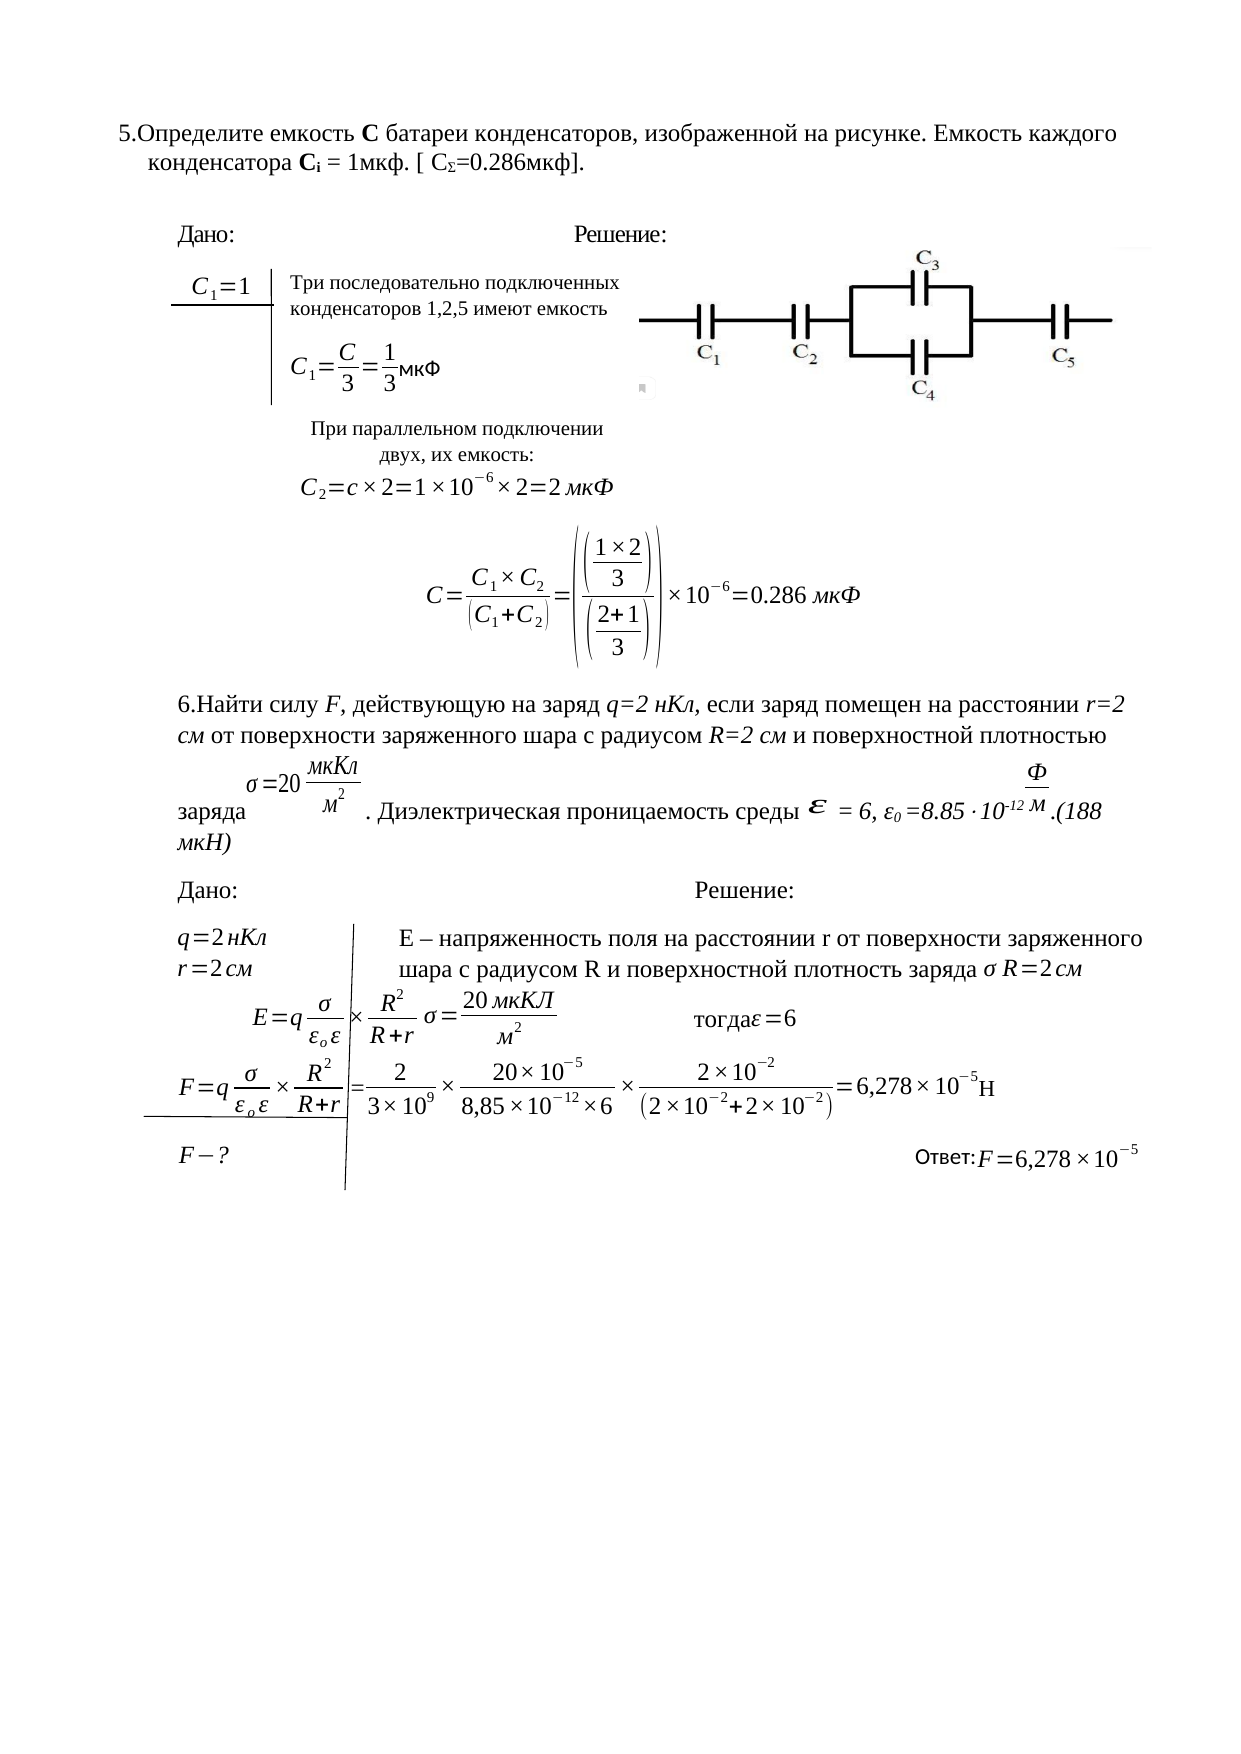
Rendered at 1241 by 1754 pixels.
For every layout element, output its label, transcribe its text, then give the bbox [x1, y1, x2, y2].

picture [608, 247, 1152, 410]
text Ответ: [177, 1140, 346, 1172]
text E – напряженность поля на расстоянии r от поверхности заряженного шара с радиусом R и поверхностной плотность заряда тогда =H [348, 923, 1152, 1121]
text 6.Найти силу F, действующую на заряд q=2 нКл, если заряд помещен на расстоянии r=2 см от поверхности заряженного шара с радиусом R=2 см и поверхностной плотностью заряда. Диэлектрическая проницаемость среды = 6, ε0 =8.8510-12.(188 мкН) [177, 689, 1152, 856]
text E – напряженность поля на расстоянии r от поверхности заряженного шара с радиусом R и поверхностной плотность заряда тогда =H [177, 923, 353, 1117]
text 5.Определите емкость С батареи конденсаторов, изображенной на рисунке. Емкость каждого конденсатора Сi = 1мкф. [ CΣ=0.286мкф]. [118, 118, 1152, 176]
title Дано: Решение: [177, 219, 1152, 247]
text Ответ: [347, 1140, 1152, 1172]
text Дано: Решение: [177, 875, 1152, 904]
